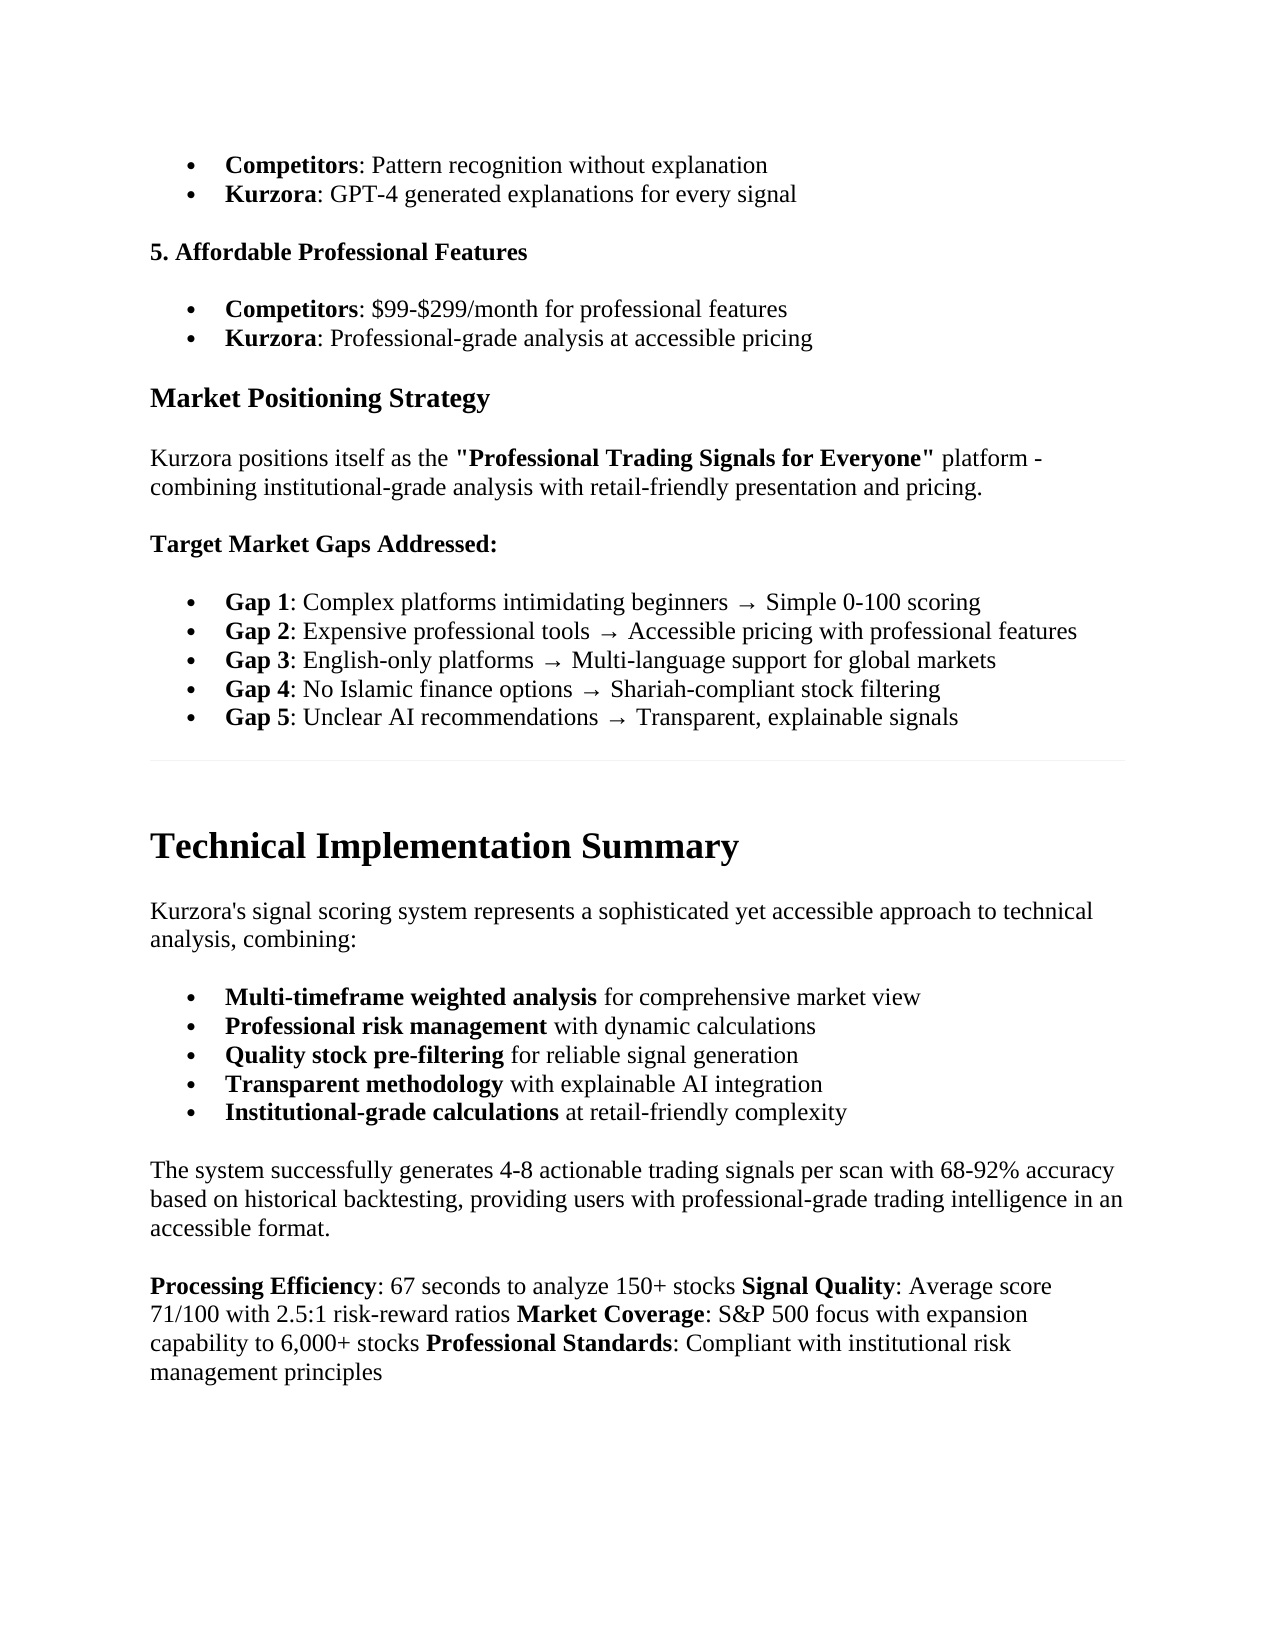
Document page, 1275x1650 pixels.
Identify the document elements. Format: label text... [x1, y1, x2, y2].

list Kurzora: Professional-grade analysis at accessible pricing [187, 323, 1125, 352]
list Kurzora: GPT-4 generated explanations for every signal [187, 179, 1125, 207]
text 5. Affordable Professional Features [150, 237, 1125, 265]
list Gap 4: No Islamic finance options → Shariah-compliant stock filtering [187, 674, 1125, 702]
list Gap 1: Complex platforms intimidating beginners → Simple 0-100 scoring [187, 587, 1125, 616]
list Gap 2: Expensive professional tools → Accessible pricing with professional features [187, 616, 1125, 645]
text The system successfully generates 4-8 actionable trading signals per scan with 68-92% accuracy based on historical backtesting, providing users with professional-grade trading intelligence in an accessible format. [150, 1155, 1125, 1242]
list Competitors: $99-$299/month for professional features [187, 294, 1125, 323]
list Gap 5: Unclear AI recommendations → Transparent, explainable signals [187, 702, 1125, 731]
list Quality stock pre-filtering for reliable signal generation [187, 1040, 1125, 1069]
list Institutional-grade calculations at retail-friendly complexity [187, 1097, 1125, 1126]
text Technical Implementation Summary [150, 823, 1125, 867]
text Target Market Gaps Addressed: [150, 529, 1125, 558]
text Kurzora positions itself as the "Professional Trading Signals for Everyone" platform - combining institutional-grade analysis with retail-friendly presentation and pricing. [150, 443, 1125, 500]
list Multi-timeframe weighted analysis for comprehensive market view [187, 982, 1125, 1011]
list Transparent methodology with explainable AI integration [187, 1069, 1125, 1097]
list Gap 3: English-only platforms → Multi-language support for global markets [187, 645, 1125, 674]
text Kurzora's signal scoring system represents a sophisticated yet accessible approach to technical analysis, combining: [150, 896, 1125, 953]
list Professional risk management with dynamic calculations [187, 1011, 1125, 1040]
text Market Positioning Strategy [150, 381, 1125, 414]
list Competitors: Pattern recognition without explanation [187, 150, 1125, 179]
text Processing Efficiency: 67 seconds to analyze 150+ stocks Signal Quality: Average score 71/100 with 2.5:1 risk-reward ratios Market Coverage: S&P 500 focus with expansion capability to 6,000+ stocks Professional Standards: Compliant with institutional risk management principles [150, 1271, 1125, 1386]
